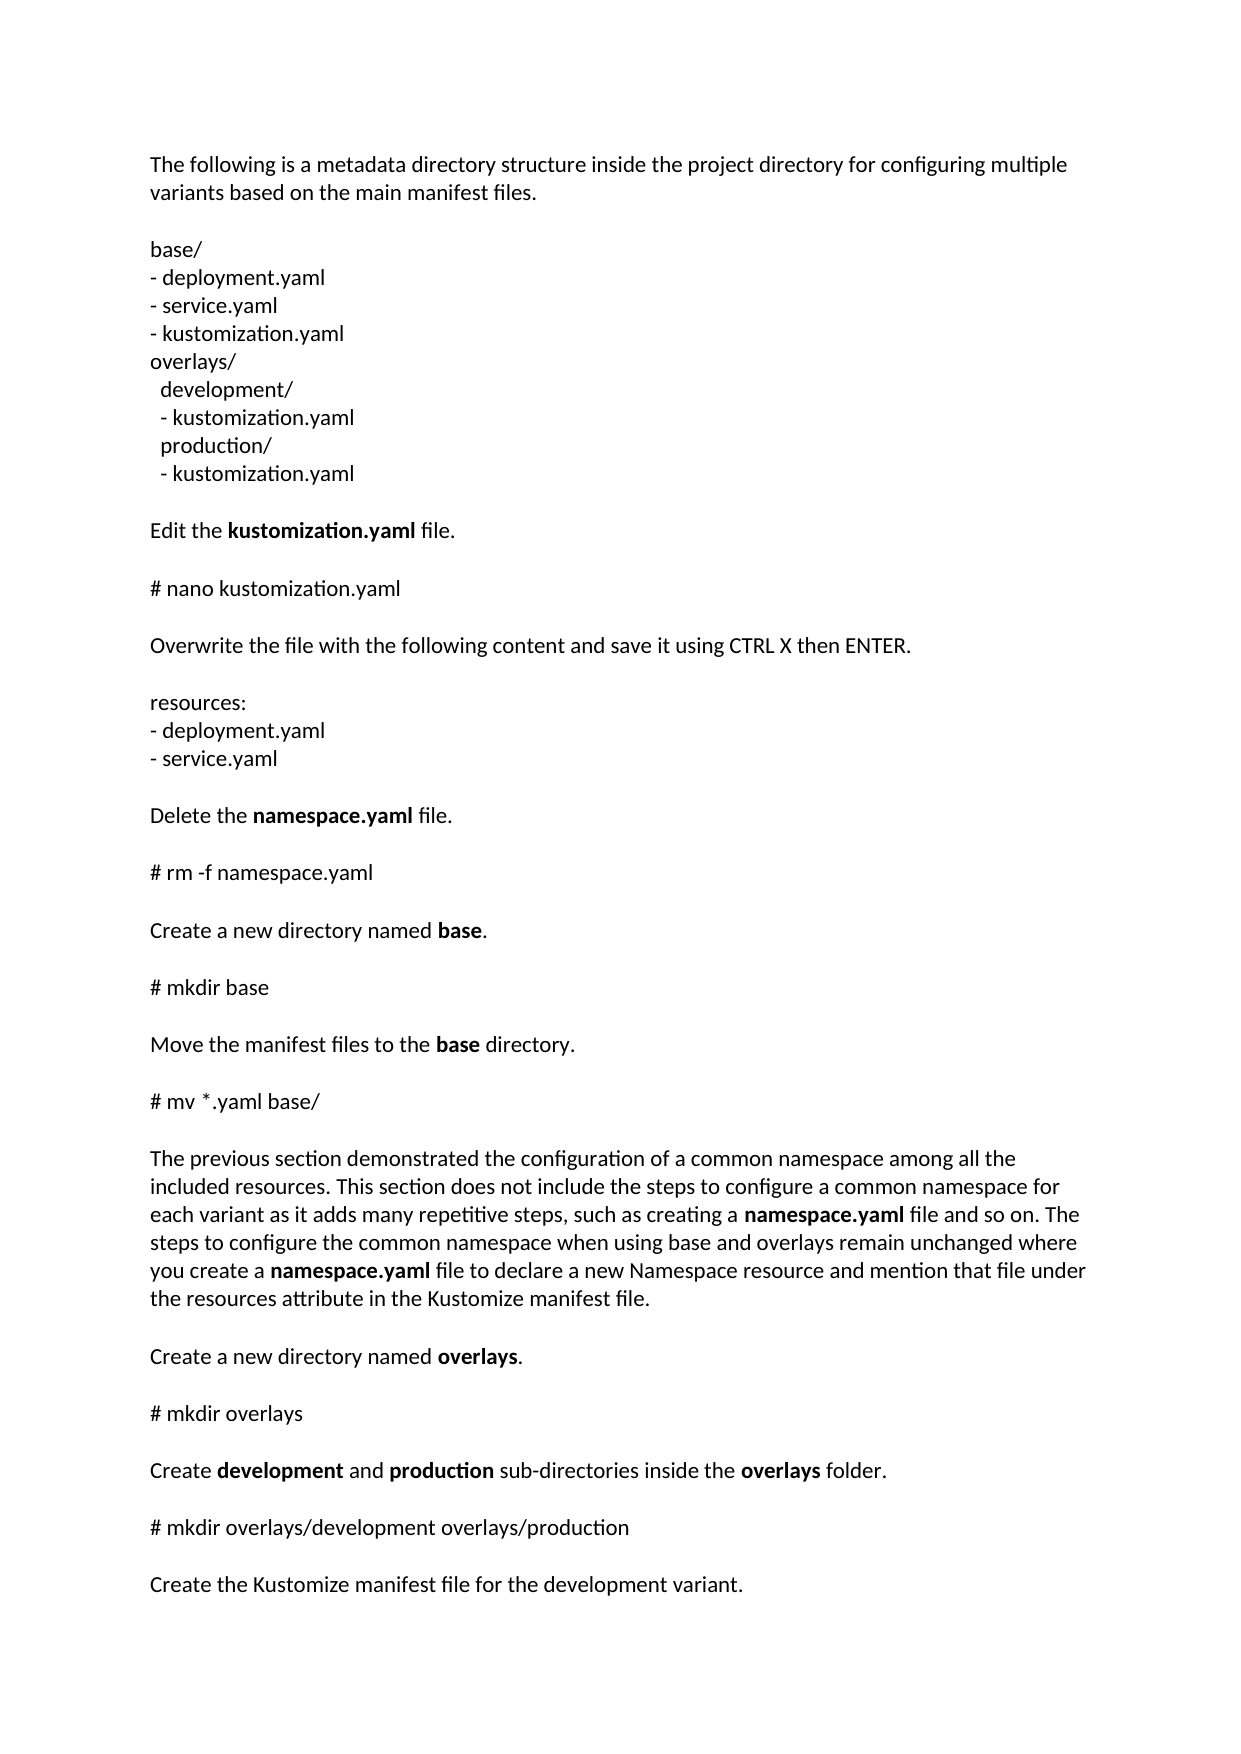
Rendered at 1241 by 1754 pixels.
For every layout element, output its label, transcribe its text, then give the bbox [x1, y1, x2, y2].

text # mkdir base [150, 973, 1090, 1001]
text Delete the namespace.yaml file. [150, 801, 1090, 829]
text The previous section demonstrated the configuration of a common namespace among all the included resources. This section does not include the steps to configure a common namespace for each variant as it adds many repetitive steps, such as creating a namespace.yaml file and so on. The steps to configure the common namespace when using base and overlays remain unchanged where you create a namespace.yaml file to declare a new Namespace resource and mention that file under the resources attribute in the Kustomize manifest file. [150, 1144, 1090, 1313]
text Create a new directory named base. [150, 916, 1090, 944]
text # mkdir overlays [150, 1399, 1090, 1427]
text base/ [150, 235, 1090, 263]
text # rm -f namespace.yaml [150, 858, 1090, 887]
text - kustomization.yaml [150, 319, 1090, 347]
text overlays/ [150, 347, 1090, 375]
text Move the manifest files to the base directory. [150, 1030, 1090, 1058]
text - service.yaml [150, 744, 1090, 772]
text Create the Kustomize manifest file for the development variant. [150, 1571, 1090, 1598]
text Overwrite the file with the following content and save it using CTRL X then ENTER. [150, 631, 1090, 659]
text production/ [150, 431, 1090, 459]
text The following is a metadata directory structure inside the project directory for configuring multiple variants based on the main manifest files. [150, 150, 1090, 206]
text Edit the kustomization.yaml file. [150, 517, 1090, 544]
text - deployment.yaml [150, 716, 1090, 744]
text development/ [150, 375, 1090, 403]
text # nano kustomization.yaml [150, 574, 1090, 602]
text - service.yaml [150, 291, 1090, 319]
text Create development and production sub-directories inside the overlays folder. [150, 1456, 1090, 1484]
text Create a new directory named overlays. [150, 1342, 1090, 1370]
text - kustomization.yaml [150, 403, 1090, 431]
text - deployment.yaml [150, 263, 1090, 291]
text # mv *.yaml base/ [150, 1087, 1090, 1115]
text resources: [150, 688, 1090, 716]
text # mkdir overlays/development overlays/production [150, 1513, 1090, 1541]
text - kustomization.yaml [150, 459, 1090, 487]
